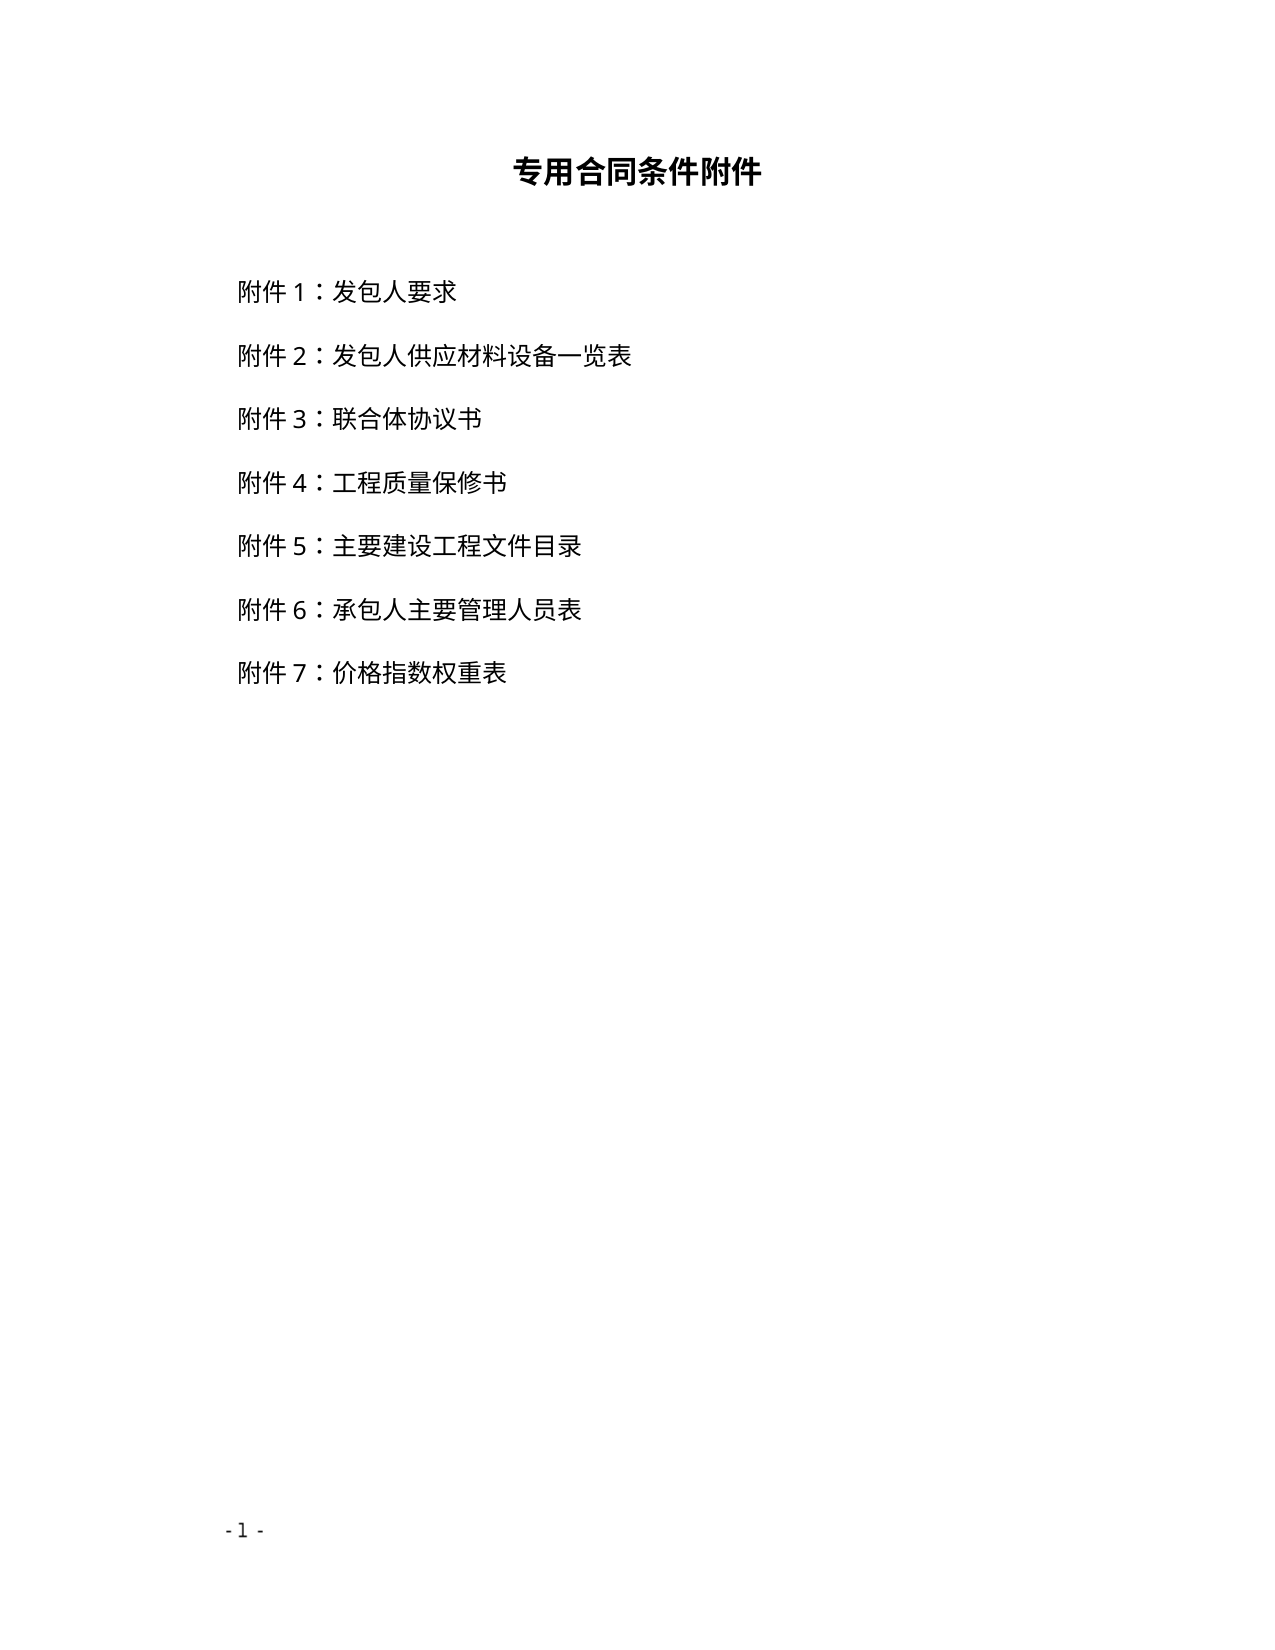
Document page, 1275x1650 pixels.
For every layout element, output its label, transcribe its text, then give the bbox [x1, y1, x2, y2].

text 专用合同条件附件 [187, 150, 1087, 193]
text 附件4：工程质量保修书 [187, 465, 1087, 499]
text 附件5：主要建设工程文件目录 [187, 529, 1087, 563]
text 附件1：发包人要求 [187, 275, 1087, 309]
picture [187, 1520, 263, 1566]
text 附件7：价格指数权重表 [187, 656, 1087, 690]
text 附件2：发包人供应材料设备一览表 [187, 338, 1087, 372]
text 附件3：联合体协议书 [187, 402, 1087, 436]
text 附件6：承包人主要管理人员表 [187, 592, 1087, 626]
